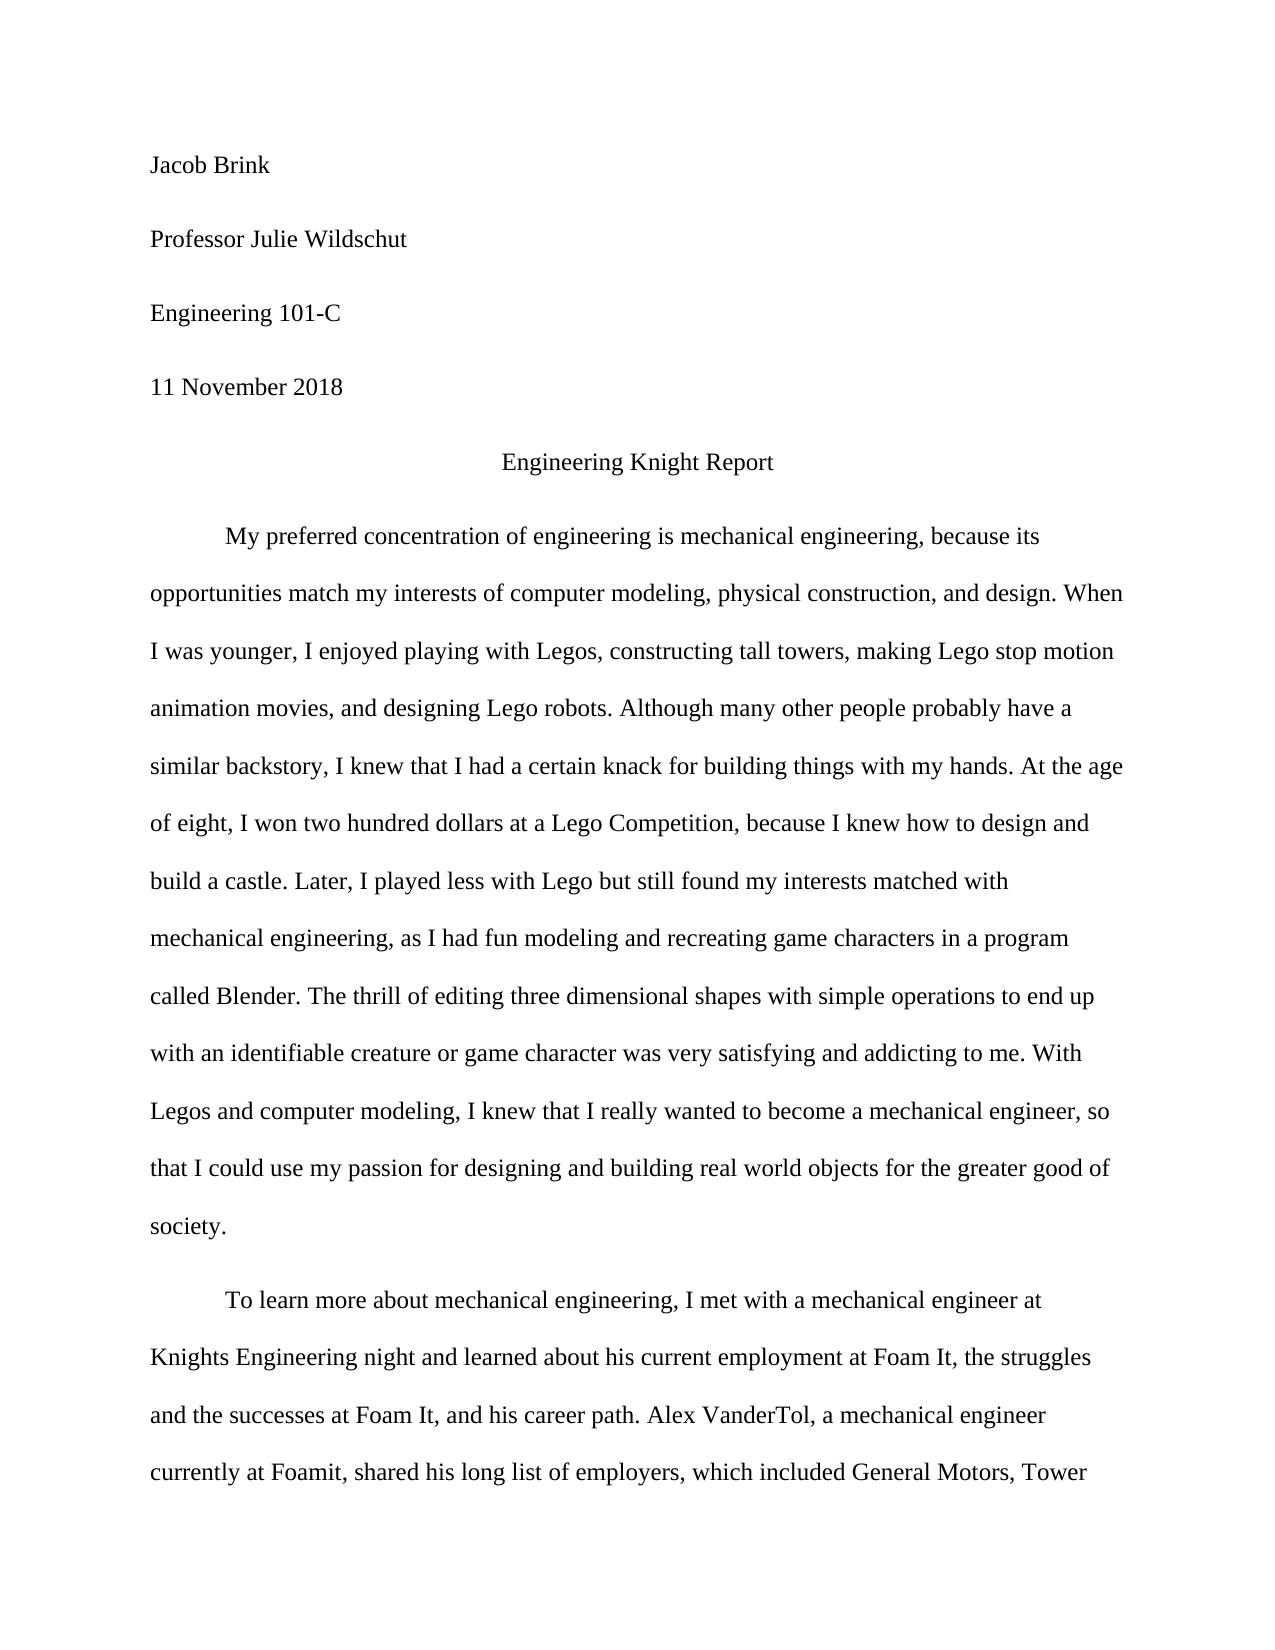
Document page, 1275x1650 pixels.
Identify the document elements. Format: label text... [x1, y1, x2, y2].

text Professor Julie Wildschut [150, 224, 1125, 253]
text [150, 1285, 1125, 1486]
text My preferred concentration of engineering is mechanical engineering, because its opportunities match my interests of computer modeling, physical construction, and design. When I was younger, I enjoyed playing with Legos, constructing tall towers, making Lego stop motion animation movies, and designing Lego robots. Although many other people probably have a similar backstory, I knew that I had a certain knack for building things with my hands. At the age of eight, I won two hundred dollars at a Lego Competition, because I knew how to design and build a castle. Later, I played less with Lego but still found my interests matched with mechanical engineering, as I had fun modeling and recreating game characters in a program called Blender. The thrill of editing three dimensional shapes with simple operations to end up with an identifiable creature or game character was very satisfying and addicting to me. With Legos and computer modeling, I knew that I really wanted to become a mechanical engineer, so that I could use my passion for designing and building real world objects for the greater good of society. [150, 521, 1125, 1239]
text Jacob Brink [150, 150, 1125, 179]
text Engineering 101-C [150, 298, 1125, 327]
text 11 November 2018 [150, 372, 1125, 401]
text Engineering Knight Report [150, 447, 1125, 475]
